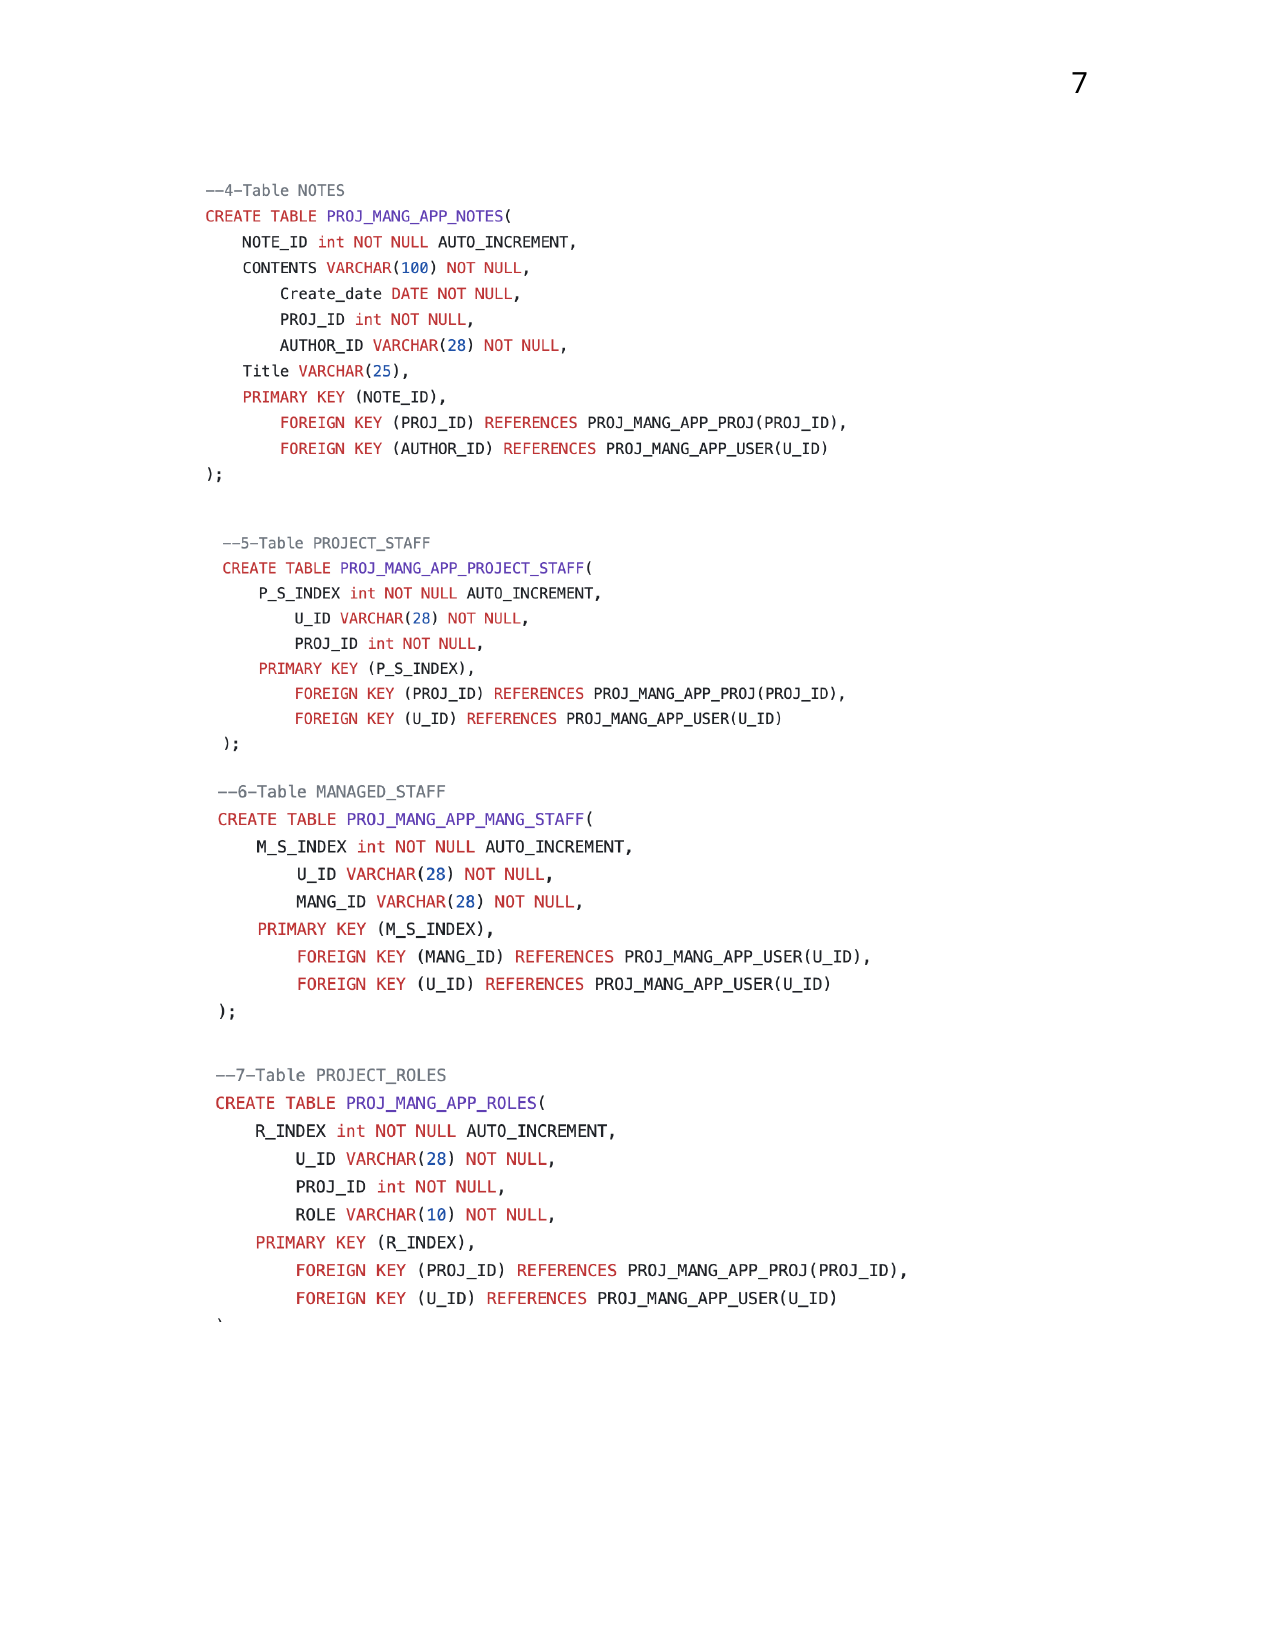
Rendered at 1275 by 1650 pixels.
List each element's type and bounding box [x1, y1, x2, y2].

picture [187, 513, 852, 760]
picture [187, 778, 887, 1039]
picture [187, 1057, 912, 1322]
picture [187, 172, 852, 495]
